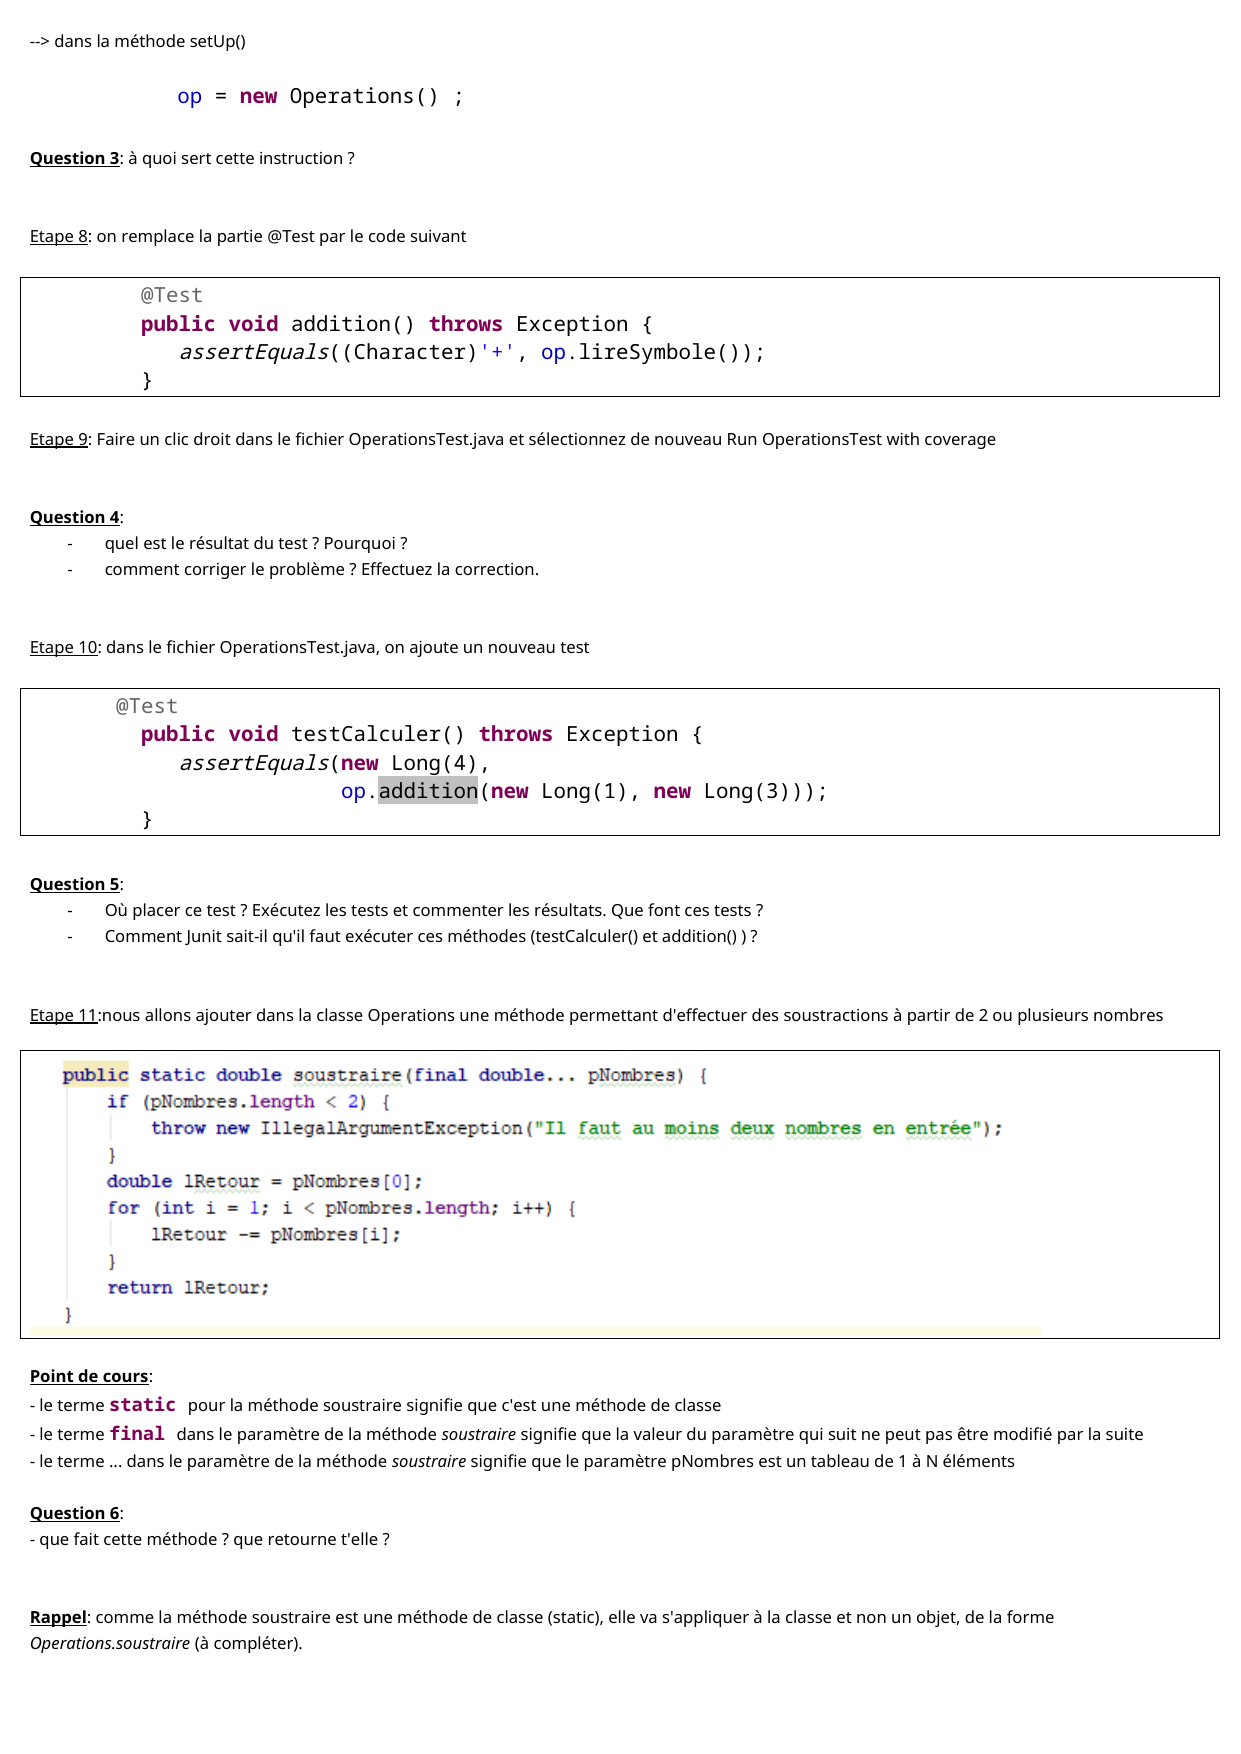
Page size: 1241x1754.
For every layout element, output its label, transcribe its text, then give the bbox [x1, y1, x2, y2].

text Etape 9: Faire un clic droit dans le fichier OperationsTest.java et sélectionnez de nouveau Run OperationsTest with coverage [29, 427, 1211, 450]
text Point de cours: [29, 1365, 1211, 1387]
text @Test [21, 278, 1219, 309]
text Question 4: [29, 505, 1211, 528]
text assertEquals(new Long(4), [29, 748, 1211, 776]
text op.addition(new Long(1), new Long(3))); [29, 776, 378, 801]
text Etape 10: dans le fichier OperationsTest.java, on ajoute un nouveau test [29, 636, 1211, 658]
text public void addition() throws Exception { [29, 309, 1211, 337]
text assertEquals((Character)'+', op.lireSymbole()); [29, 337, 1211, 362]
list comment corriger le problème ? Effectuez la correction. [67, 557, 1211, 580]
text } [21, 362, 1219, 396]
text Question 3: à quoi sert cette instruction ? [29, 147, 1211, 169]
text - le terme static pour la méthode soustraire signifie que c'est une méthode de classe [29, 1391, 1211, 1416]
picture [29, 1053, 1042, 1336]
text Etape 8: on remplace la partie @Test par le code suivant [29, 225, 1211, 248]
text - que fait cette méthode ? que retourne t'elle ? [29, 1527, 1211, 1550]
text --> dans la méthode setUp() [29, 29, 1211, 52]
text Rappel: comme la méthode soustraire est une méthode de classe (static), elle va s'appliquer à la classe et non un objet, de la forme Operations.soustraire (à compléter). [29, 1606, 1211, 1654]
text op = new Operations() ; [29, 82, 1211, 110]
text public void testCalculer() throws Exception { [29, 719, 1211, 748]
list Comment Junit sait-il qu'il faut exécuter ces méthodes (testCalculer() et addition() ) ? [67, 925, 1211, 948]
text } [21, 801, 1219, 835]
list Où placer ce test ? Exécutez les tests et commenter les résultats. Que font ces tests ? [67, 899, 1211, 922]
text - le terme ... dans le paramètre de la méthode soustraire signifie que le paramètre pNombres est un tableau de 1 à N éléments [29, 1449, 1211, 1472]
text Etape 11:nous allons ajouter dans la classe Operations une méthode permettant d'effectuer des soustractions à partir de 2 ou plusieurs nombres [29, 1003, 1211, 1026]
list quel est le résultat du test ? Pourquoi ? [67, 531, 1211, 554]
text - le terme final dans le paramètre de la méthode soustraire signifie que la valeur du paramètre qui suit ne peut pas être modifié par la suite [29, 1420, 1211, 1446]
text Question 6: [29, 1501, 1211, 1524]
text Question 5: [29, 873, 1211, 896]
text @Test [21, 689, 1219, 719]
text op.addition(new Long(1), new Long(3))); [478, 776, 1211, 801]
